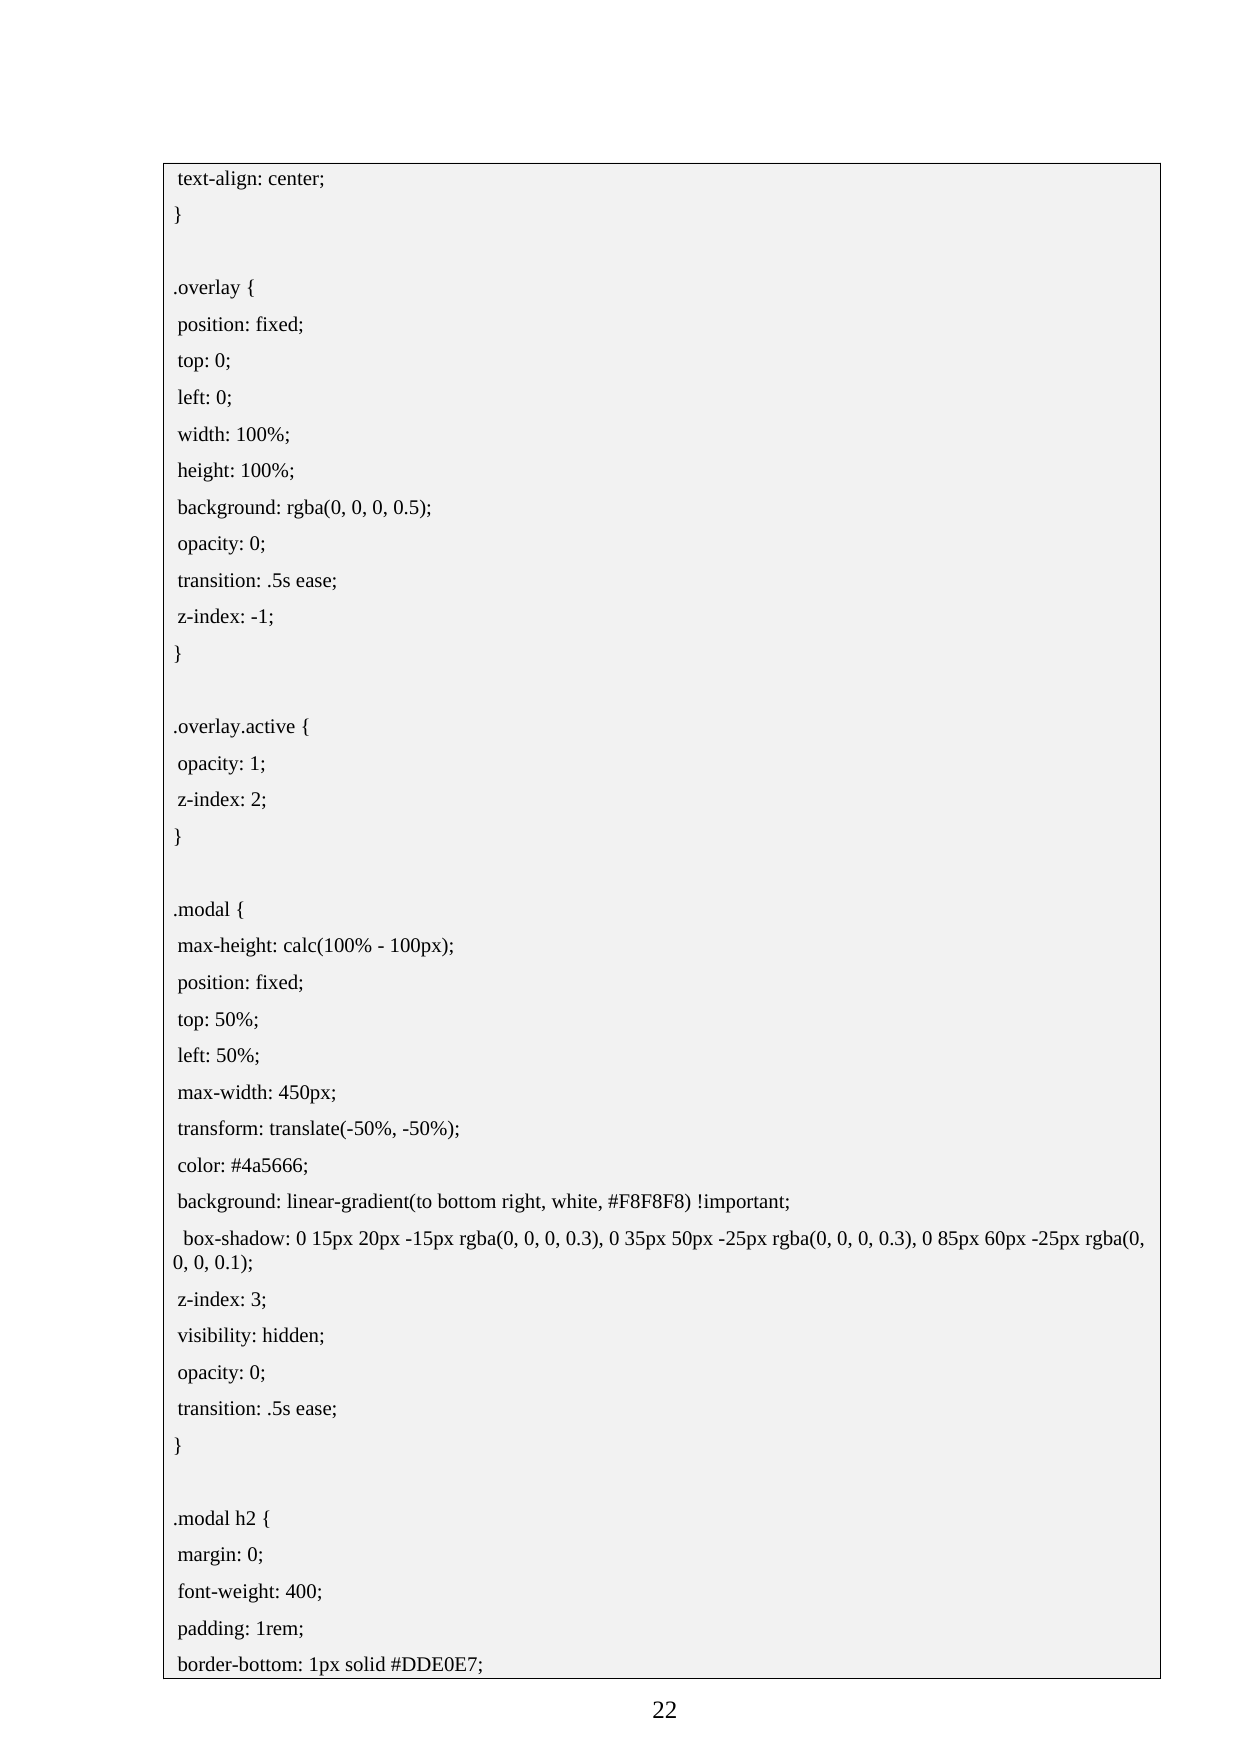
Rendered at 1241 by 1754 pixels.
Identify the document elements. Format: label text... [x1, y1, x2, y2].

text z-index: 2; [164, 784, 1160, 811]
text .overlay { [164, 272, 1160, 299]
text opacity: 0; [164, 528, 1160, 555]
text opacity: 0; [164, 1356, 1160, 1384]
text box-shadow: 0 15px 20px -15px rgba(0, 0, 0, 0.3), 0 35px 50px -25px rgba(0, 0, 0, 0.3), 0 85px 60px -25px rgba(0, 0, 0, 0.1); [164, 1223, 1160, 1274]
text position: fixed; [164, 309, 1160, 336]
text background: rgba(0, 0, 0, 0.5); [164, 491, 1160, 519]
text color: #4a5666; [164, 1149, 1160, 1177]
text border-bottom: 1px solid #DDE0E7; [164, 1649, 1160, 1678]
text padding: 1rem; [164, 1612, 1160, 1639]
text } [164, 638, 1160, 665]
text opacity: 1; [164, 747, 1160, 774]
text transition: .5s ease; [164, 1393, 1160, 1420]
text transition: .5s ease; [164, 564, 1160, 592]
text top: 50%; [164, 1003, 1160, 1031]
text position: fixed; [164, 967, 1160, 994]
text z-index: 3; [164, 1283, 1160, 1311]
text visibility: hidden; [164, 1320, 1160, 1347]
text max-height: calc(100% - 100px); [164, 930, 1160, 957]
text .modal { [164, 894, 1160, 921]
text height: 100%; [164, 455, 1160, 482]
text width: 100%; [164, 418, 1160, 446]
text } [164, 1429, 1160, 1457]
text text-align: center; [164, 164, 1160, 189]
text background: linear-gradient(to bottom right, white, #F8F8F8) !important; [164, 1186, 1160, 1213]
text } [164, 821, 1160, 848]
text .overlay.active { [164, 711, 1160, 738]
text transform: translate(-50%, -50%); [164, 1113, 1160, 1140]
text z-index: -1; [164, 601, 1160, 628]
text font-weight: 400; [164, 1576, 1160, 1603]
text margin: 0; [164, 1539, 1160, 1566]
text .modal h2 { [164, 1503, 1160, 1530]
text max-width: 450px; [164, 1076, 1160, 1104]
text top: 0; [164, 345, 1160, 372]
text left: 0; [164, 382, 1160, 409]
text left: 50%; [164, 1040, 1160, 1067]
text } [164, 199, 1160, 226]
